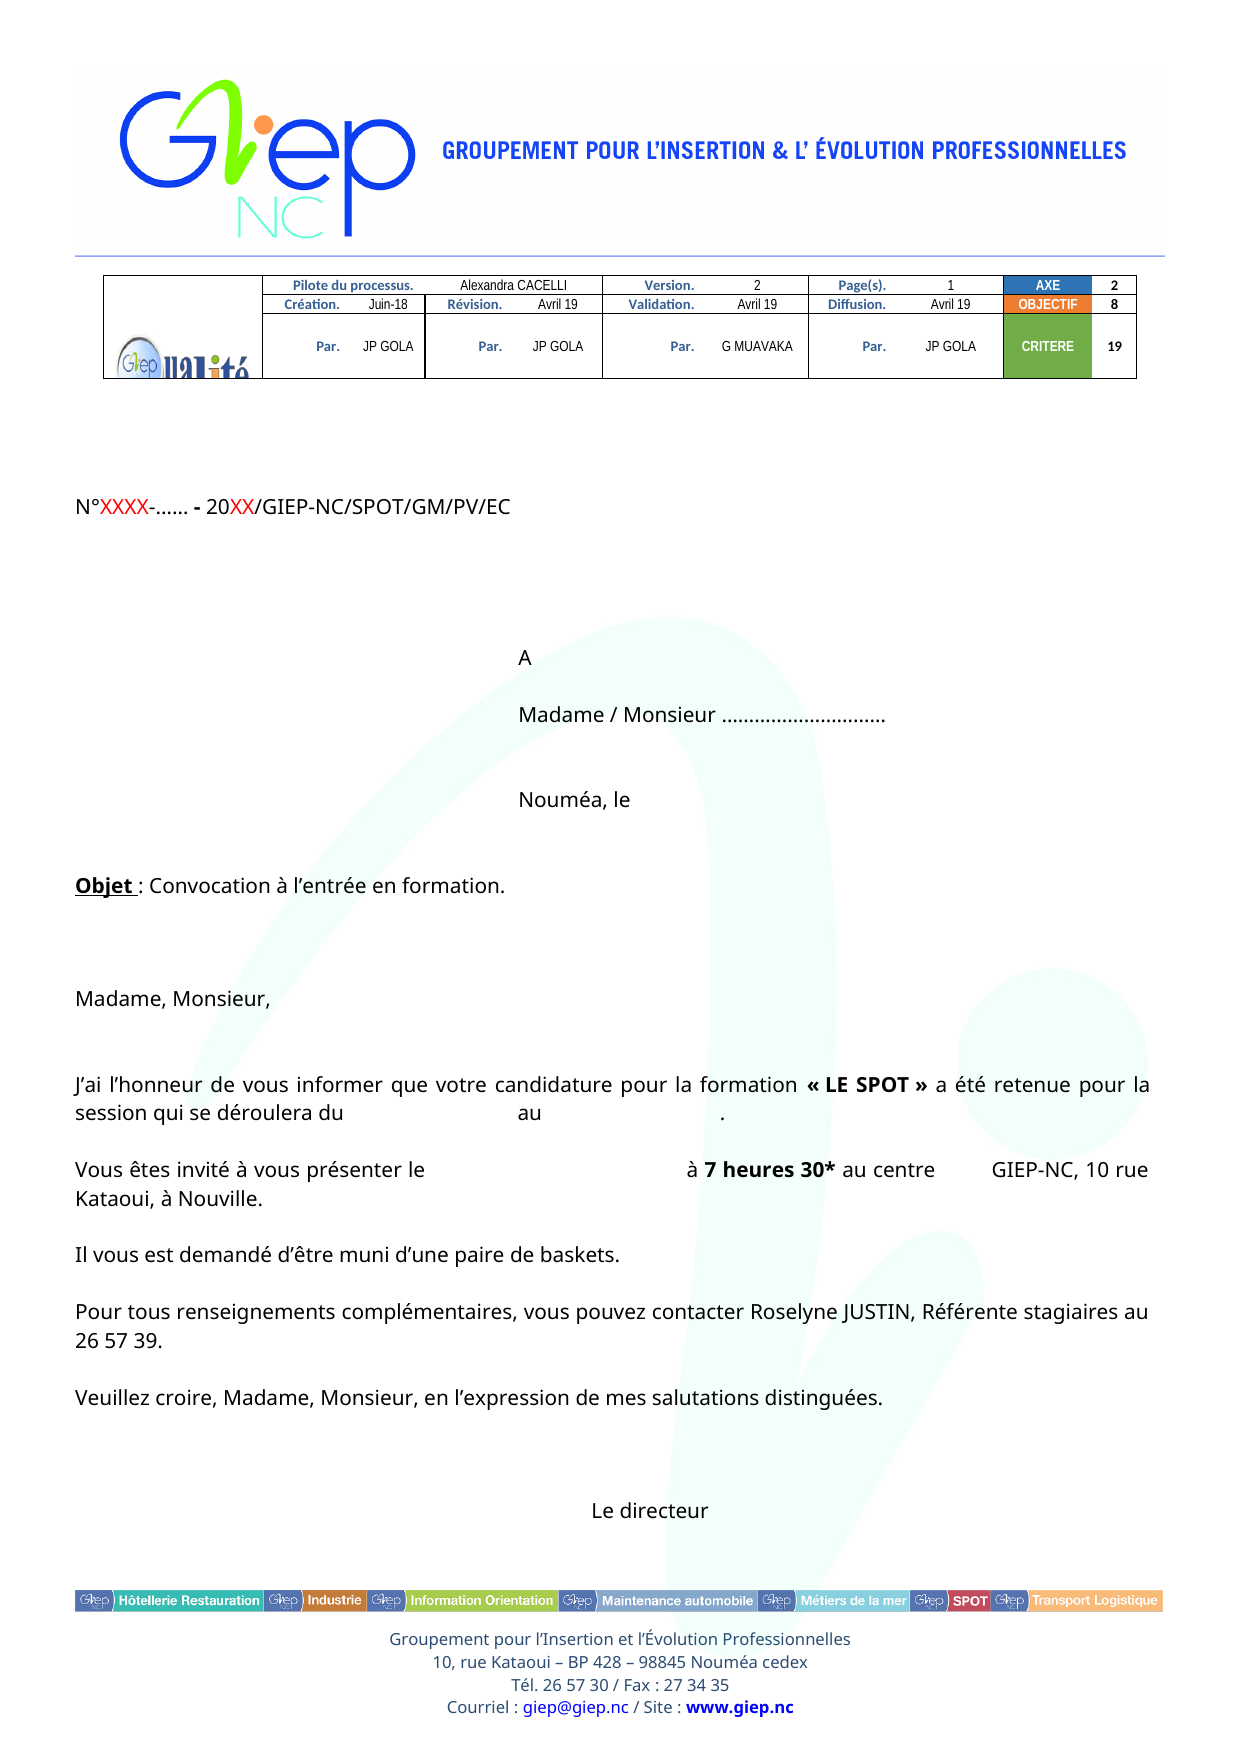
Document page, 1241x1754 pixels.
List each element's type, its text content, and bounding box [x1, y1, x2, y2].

text N°XXXX-…… - 20XX/GIEP-NC/SPOT/GM/PV/EC [75, 492, 1165, 521]
text Il vous est demandé d’être muni d’une paire de baskets. [75, 1241, 1151, 1269]
text Nouméa, le [75, 786, 1165, 814]
table_cell Page(s). [809, 276, 897, 294]
table_cell OBJECTIF [1004, 295, 1092, 313]
table_cell Par. [809, 314, 897, 378]
table_cell Par. [603, 314, 706, 378]
table_cell Par. [263, 314, 351, 378]
table_cell 19 [1092, 314, 1136, 378]
table_cell 2 [1092, 276, 1136, 294]
table_cell Par. [426, 314, 513, 378]
table_cell Révision. [426, 295, 513, 313]
table_cell Avril 19 [514, 295, 602, 313]
text Pour tous renseignements complémentaires, vous pouvez contacter Roselyne JUSTIN, Référente stagiaires au 26 57 39. [75, 1297, 1151, 1354]
table_cell Juin-18 [351, 295, 424, 313]
table_cell 2 [706, 276, 808, 294]
table_cell Pilote du processus. [263, 276, 425, 294]
text Madame / Monsieur ………………………… [75, 700, 1165, 729]
text Vous êtes invité à vous présenter le à 7 heures 30* au centre GIEP-NC, 10 rue Kataoui, à Nouville. [75, 1155, 1151, 1212]
table_cell Version. [603, 276, 706, 294]
picture [0, 32, 1241, 1754]
table_cell Alexandra CACELLI [425, 276, 602, 294]
table_cell JP GOLA [514, 314, 602, 378]
table_cell G MUAVAKA [706, 314, 808, 378]
table_cell Création. [263, 295, 351, 313]
text J’ai l’honneur de vous informer que votre candidature pour la formation « LE SPOT » a été retenue pour la session qui se déroulera du au . [75, 1070, 1151, 1127]
text Le directeur [517, 1496, 1165, 1525]
text Veuillez croire, Madame, Monsieur, en l’expression de mes salutations distinguées. [75, 1383, 1151, 1411]
table_cell Avril 19 [706, 295, 808, 313]
table_cell 1 [898, 276, 1003, 294]
text A [75, 643, 1165, 672]
table_cell JP GOLA [898, 314, 1003, 378]
text Objet : Convocation à l’entrée en formation. [75, 871, 1165, 899]
table_cell Validation. [603, 295, 706, 313]
table_cell CRITERE [1004, 314, 1092, 378]
text Madame, Monsieur, [75, 984, 1165, 1013]
table_cell 8 [1092, 295, 1136, 313]
table_cell AXE [1004, 276, 1092, 294]
table_cell JP GOLA [351, 314, 424, 378]
table_cell Avril 19 [898, 295, 1003, 313]
table_cell Diffusion. [809, 295, 897, 313]
